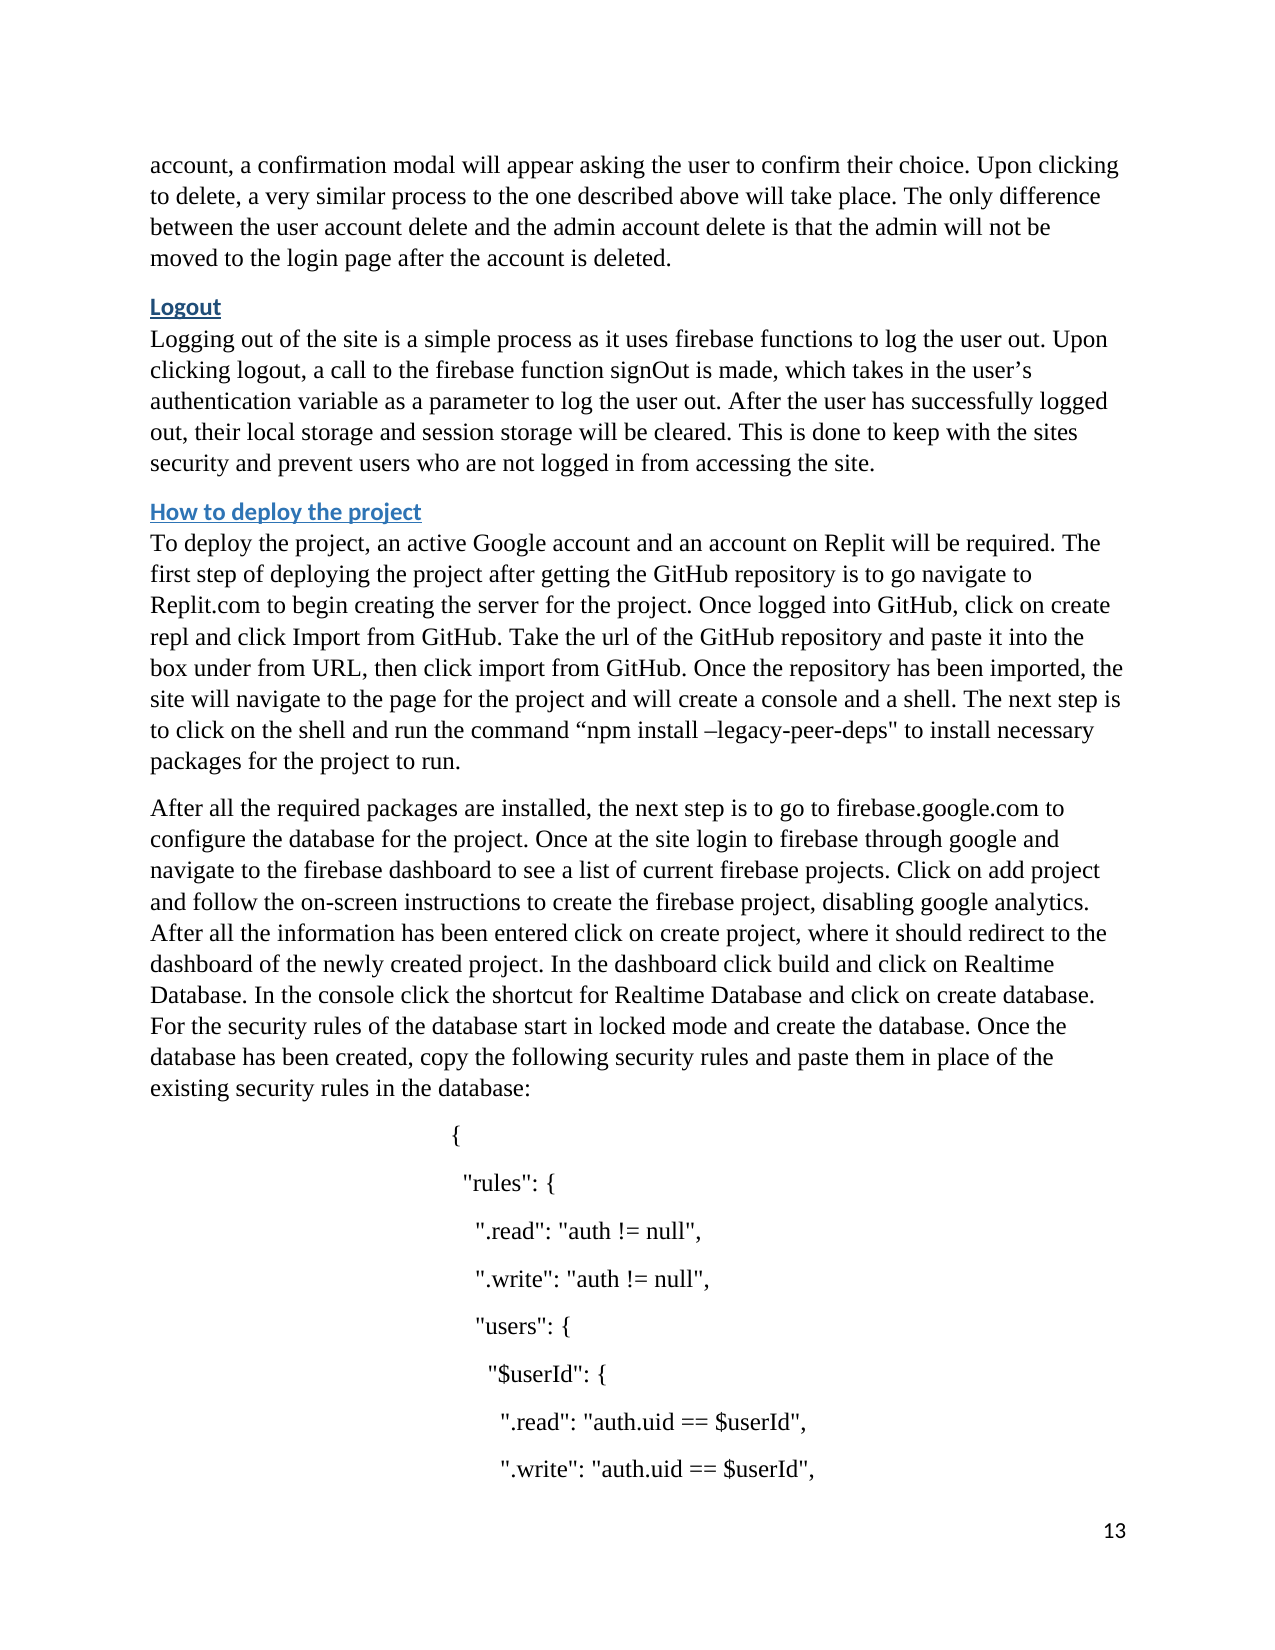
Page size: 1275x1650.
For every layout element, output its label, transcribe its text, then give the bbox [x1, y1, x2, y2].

text Logging out of the site is a simple process as it uses firebase functions to log the user out. Upon clicking logout, a call to the firebase function signOut is made, which takes in the user’s authentication variable as a parameter to log the user out. After the user has successfully logged out, their local storage and session storage will be cleared. This is done to keep with the sites security and prevent users who are not logged in from accessing the site. [150, 324, 1125, 477]
text ".write": "auth.uid == $userId", [450, 1454, 1127, 1483]
text ".read": "auth.uid == $userId", [450, 1407, 1127, 1436]
text To deploy the project, an active Google account and an account on Replit will be required. The first step of deploying the project after getting the GitHub repository is to go navigate to Replit.com to begin creating the server for the project. Once logged into GitHub, click on create repl and click Import from GitHub. Take the url of the GitHub repository and paste it into the box under from URL, then click import from GitHub. Once the repository has been imported, the site will navigate to the page for the project and will create a console and a shell. The next step is to click on the shell and run the command “npm install –legacy-peer-deps" to install necessary packages for the project to run. [150, 528, 1125, 774]
text "$userId": { [450, 1359, 1127, 1388]
text "users": { [450, 1311, 1127, 1340]
text { [450, 1121, 1127, 1149]
text "rules": { [450, 1168, 1127, 1197]
subtitle How to deploy the project [150, 496, 1125, 526]
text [150, 150, 1125, 272]
text ".write": "auth != null", [450, 1264, 1127, 1292]
text ".read": "auth != null", [450, 1216, 1127, 1245]
subtitle Logout [150, 291, 1125, 321]
text After all the required packages are installed, the next step is to go to firebase.google.com to configure the database for the project. Once at the site login to firebase through google and navigate to the firebase dashboard to see a list of current firebase projects. Click on add project and follow the on-screen instructions to create the firebase project, disabling google analytics. After all the information has been entered click on create project, where it should redirect to the dashboard of the newly created project. In the dashboard click build and click on Realtime Database. In the console click the shortcut for Realtime Database and click on create database. For the security rules of the database start in locked mode and create the database. Once the database has been created, copy the following security rules and paste them in place of the existing security rules in the database: [150, 793, 1125, 1102]
